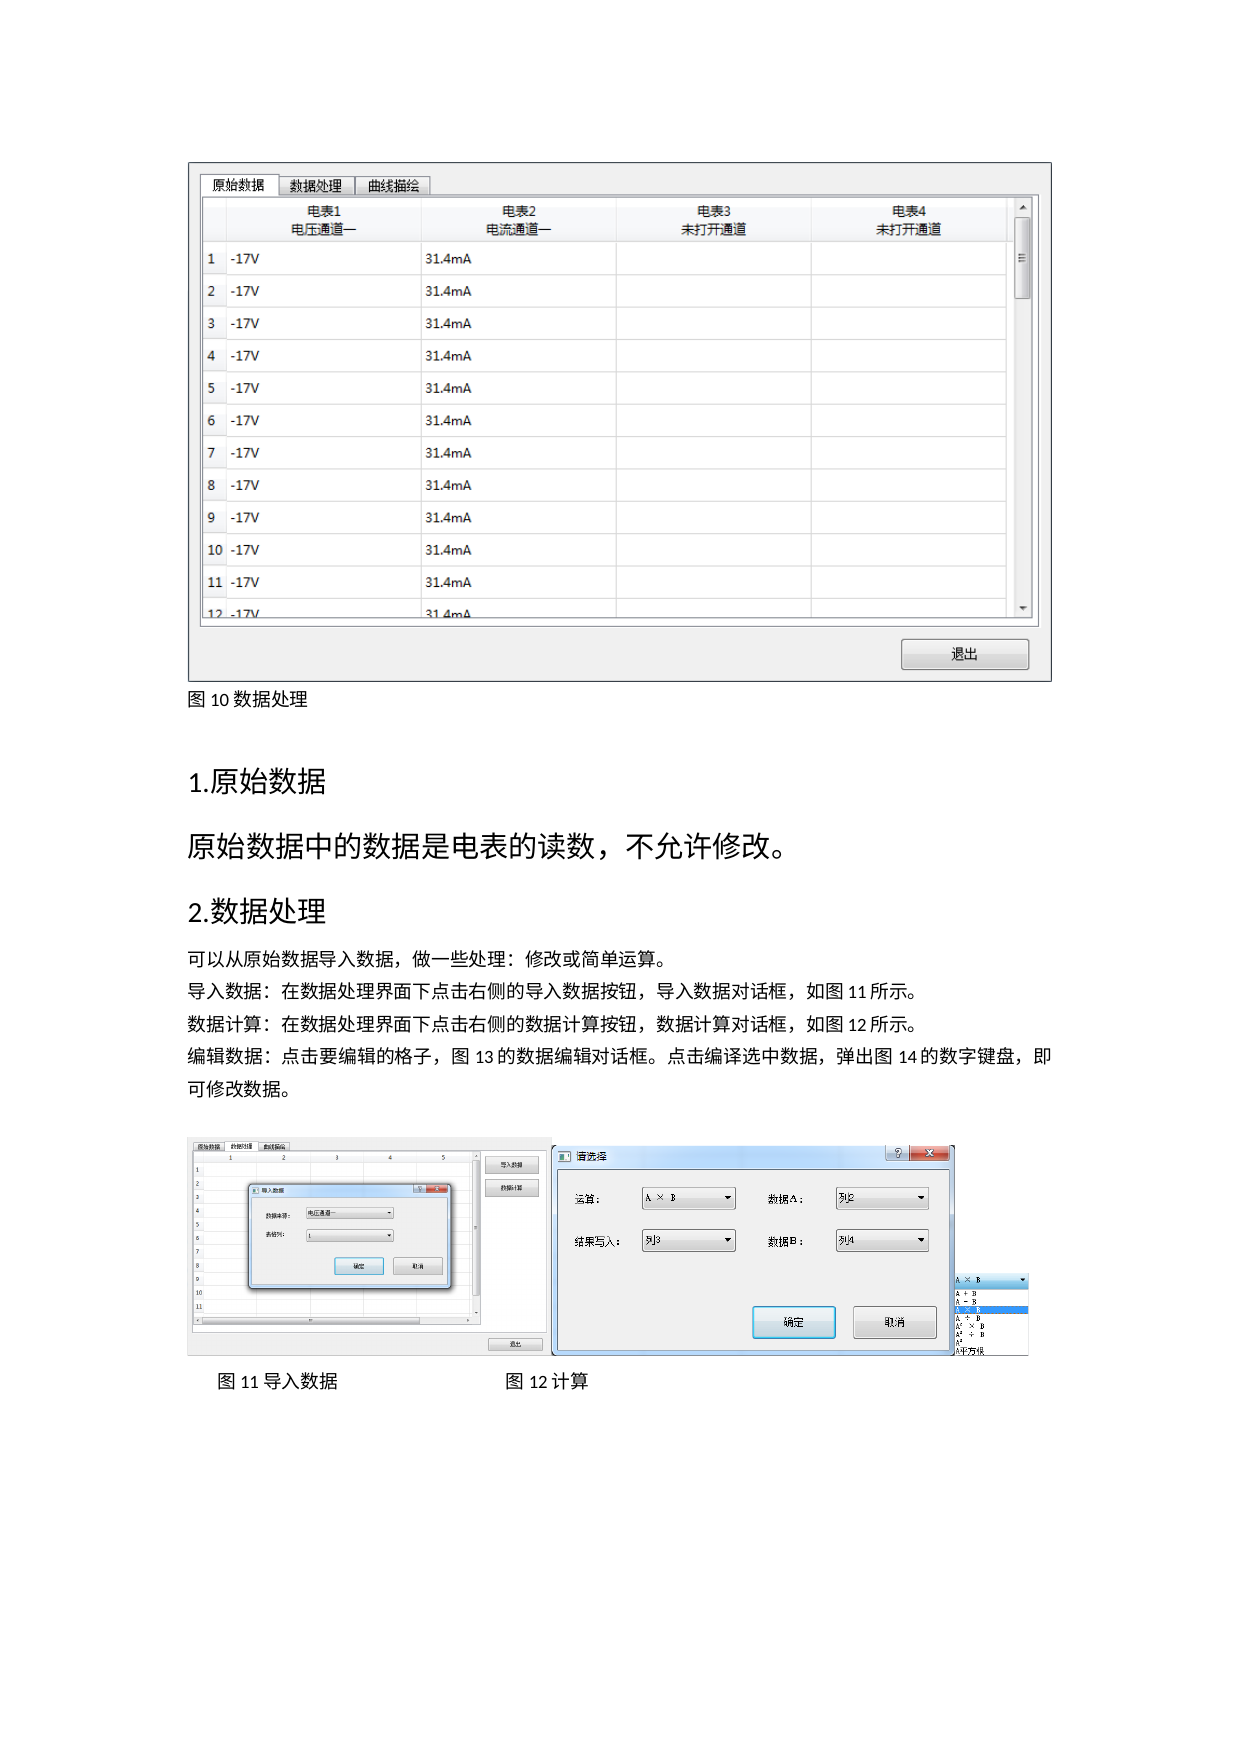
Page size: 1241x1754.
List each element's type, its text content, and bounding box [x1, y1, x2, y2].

text 可以从原始数据导入数据，做一些处理：修改或简单运算。 [187, 942, 1053, 974]
text 原始数据中的数据是电表的读数，不允许修改。 [187, 812, 1053, 877]
text 编辑数据：点击要编辑的格子，图13的数据编辑对话框。点击编译选中数据，弹出图14的数字键盘，即可修改数据。 [187, 1039, 1053, 1104]
text 图11 导入数据 图12 计算 [187, 1364, 1053, 1397]
text 导入数据：在数据处理界面下点击右侧的导入数据按钮，导入数据对话框，如图11所示。 [187, 974, 1053, 1007]
text 数据计算：在数据处理界面下点击右侧的数据计算按钮，数据计算对话框，如图12所示。 [187, 1007, 1053, 1039]
text 图10 数据处理 [187, 682, 1053, 714]
list 数据处理 [187, 877, 1053, 942]
list 原始数据 [187, 747, 1053, 812]
picture [187, 1137, 1029, 1356]
picture [187, 162, 1052, 682]
